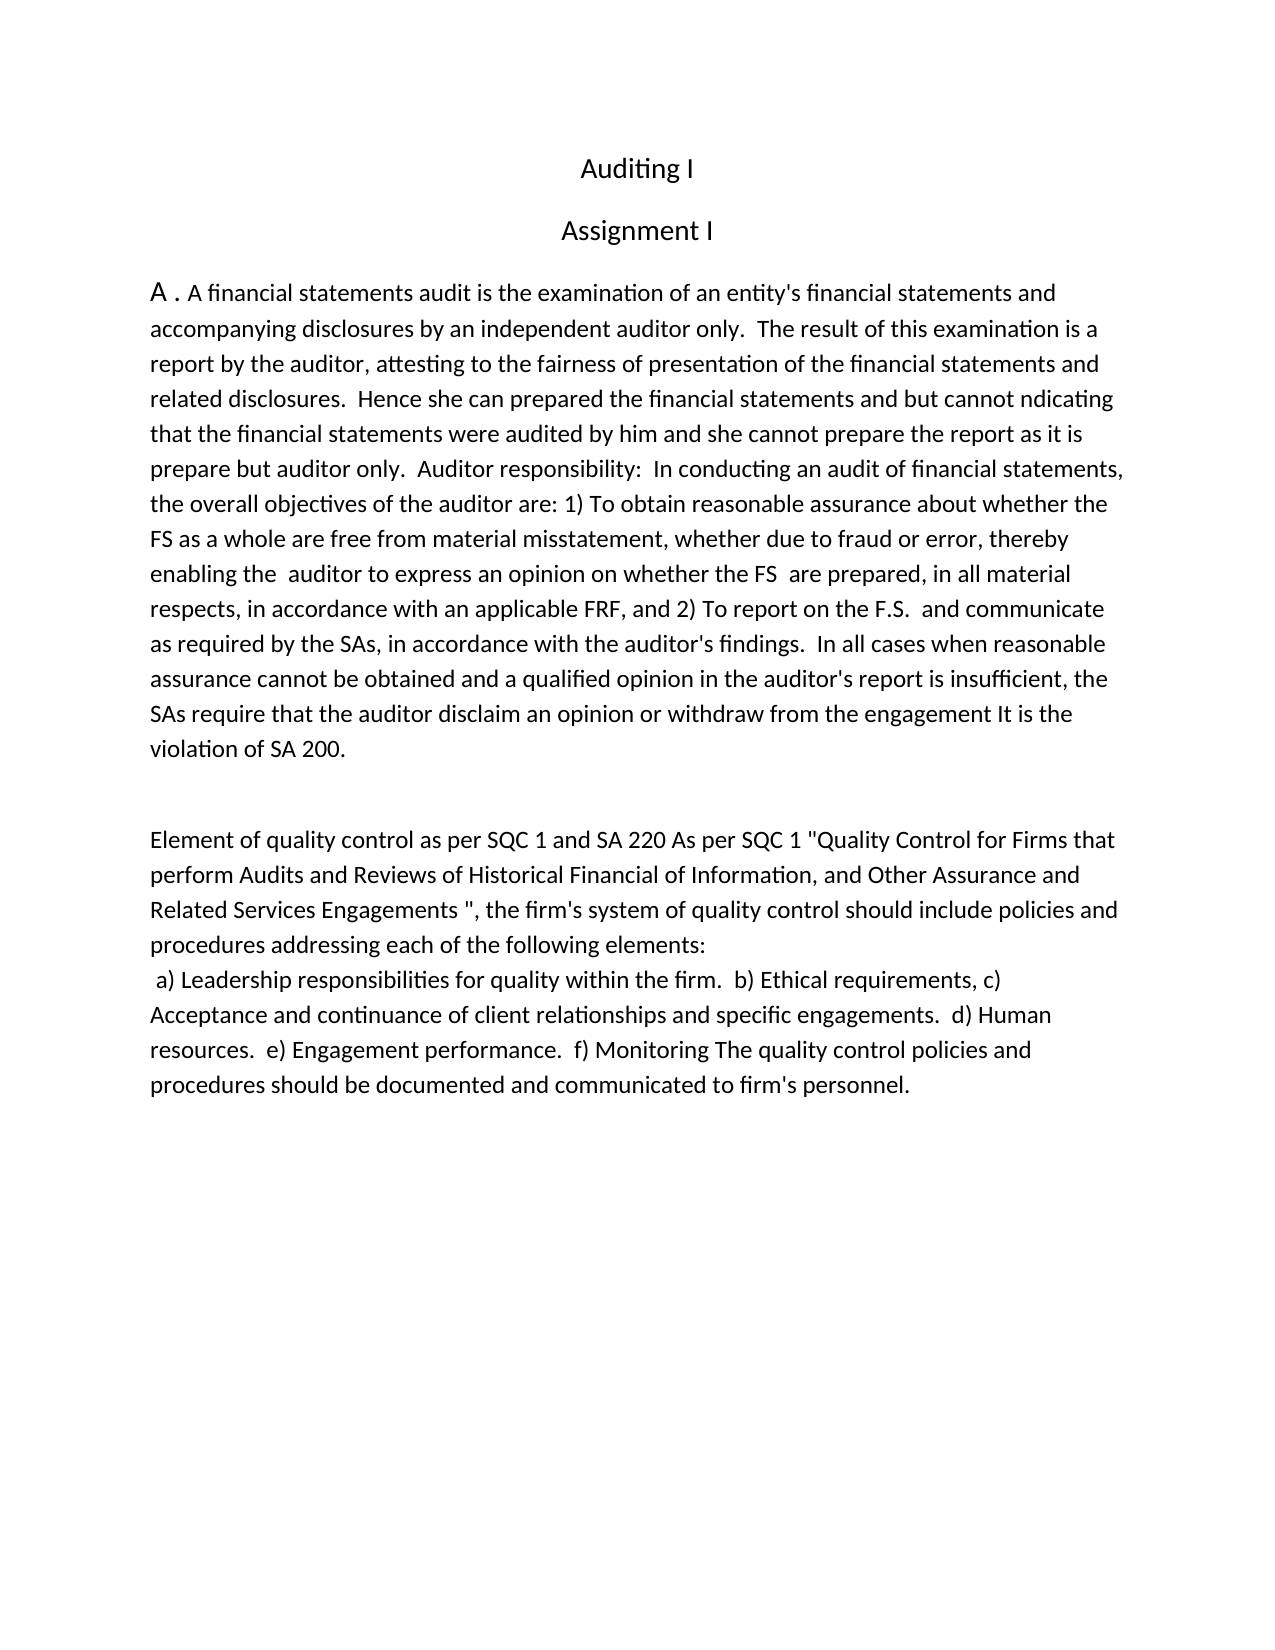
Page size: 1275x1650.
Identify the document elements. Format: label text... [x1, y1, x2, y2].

list Element of quality control as per SQC 1 and SA 220 As per SQC 1 "Quality Control for Firms that perform Audits and Reviews of Historical Financial of Information, and Other Assurance and Related Services Engagements ", the firm's system of quality control should include policies and procedures addressing each of the following elements: [150, 824, 1125, 960]
text Auditing I [150, 150, 1125, 186]
text Assignment I [150, 212, 1125, 247]
list a) Leadership responsibilities for quality within the firm. b) Ethical requirements, c) Acceptance and continuance of client relationships and specific engagements. d) Human resources. e) Engagement performance. f) Monitoring The quality control policies and procedures should be documented and communicated to firm's personnel. [150, 964, 1125, 1100]
text A . A financial statements audit is the examination of an entity's financial statements and accompanying disclosures by an independent auditor only. The result of this examination is a report by the auditor, attesting to the fairness of presentation of the financial statements and related disclosures. Hence she can prepared the financial statements and but cannot ndicating that the financial statements were audited by him and she cannot prepare the report as it is prepare but auditor only. Auditor responsibility: In conducting an audit of financial statements, the overall objectives of the auditor are: 1) To obtain reasonable assurance about whether the FS as a whole are free from material misstatement, whether due to fraud or error, thereby enabling the auditor to express an opinion on whether the FS are prepared, in all material respects, in accordance with an applicable FRF, and 2) To report on the F.S. and communicate as required by the SAs, in accordance with the auditor's findings. In all cases when reasonable assurance cannot be obtained and a qualified opinion in the auditor's report is insufficient, the SAs require that the auditor disclaim an opinion or withdraw from the engagement It is the violation of SA 200. [150, 273, 1125, 764]
